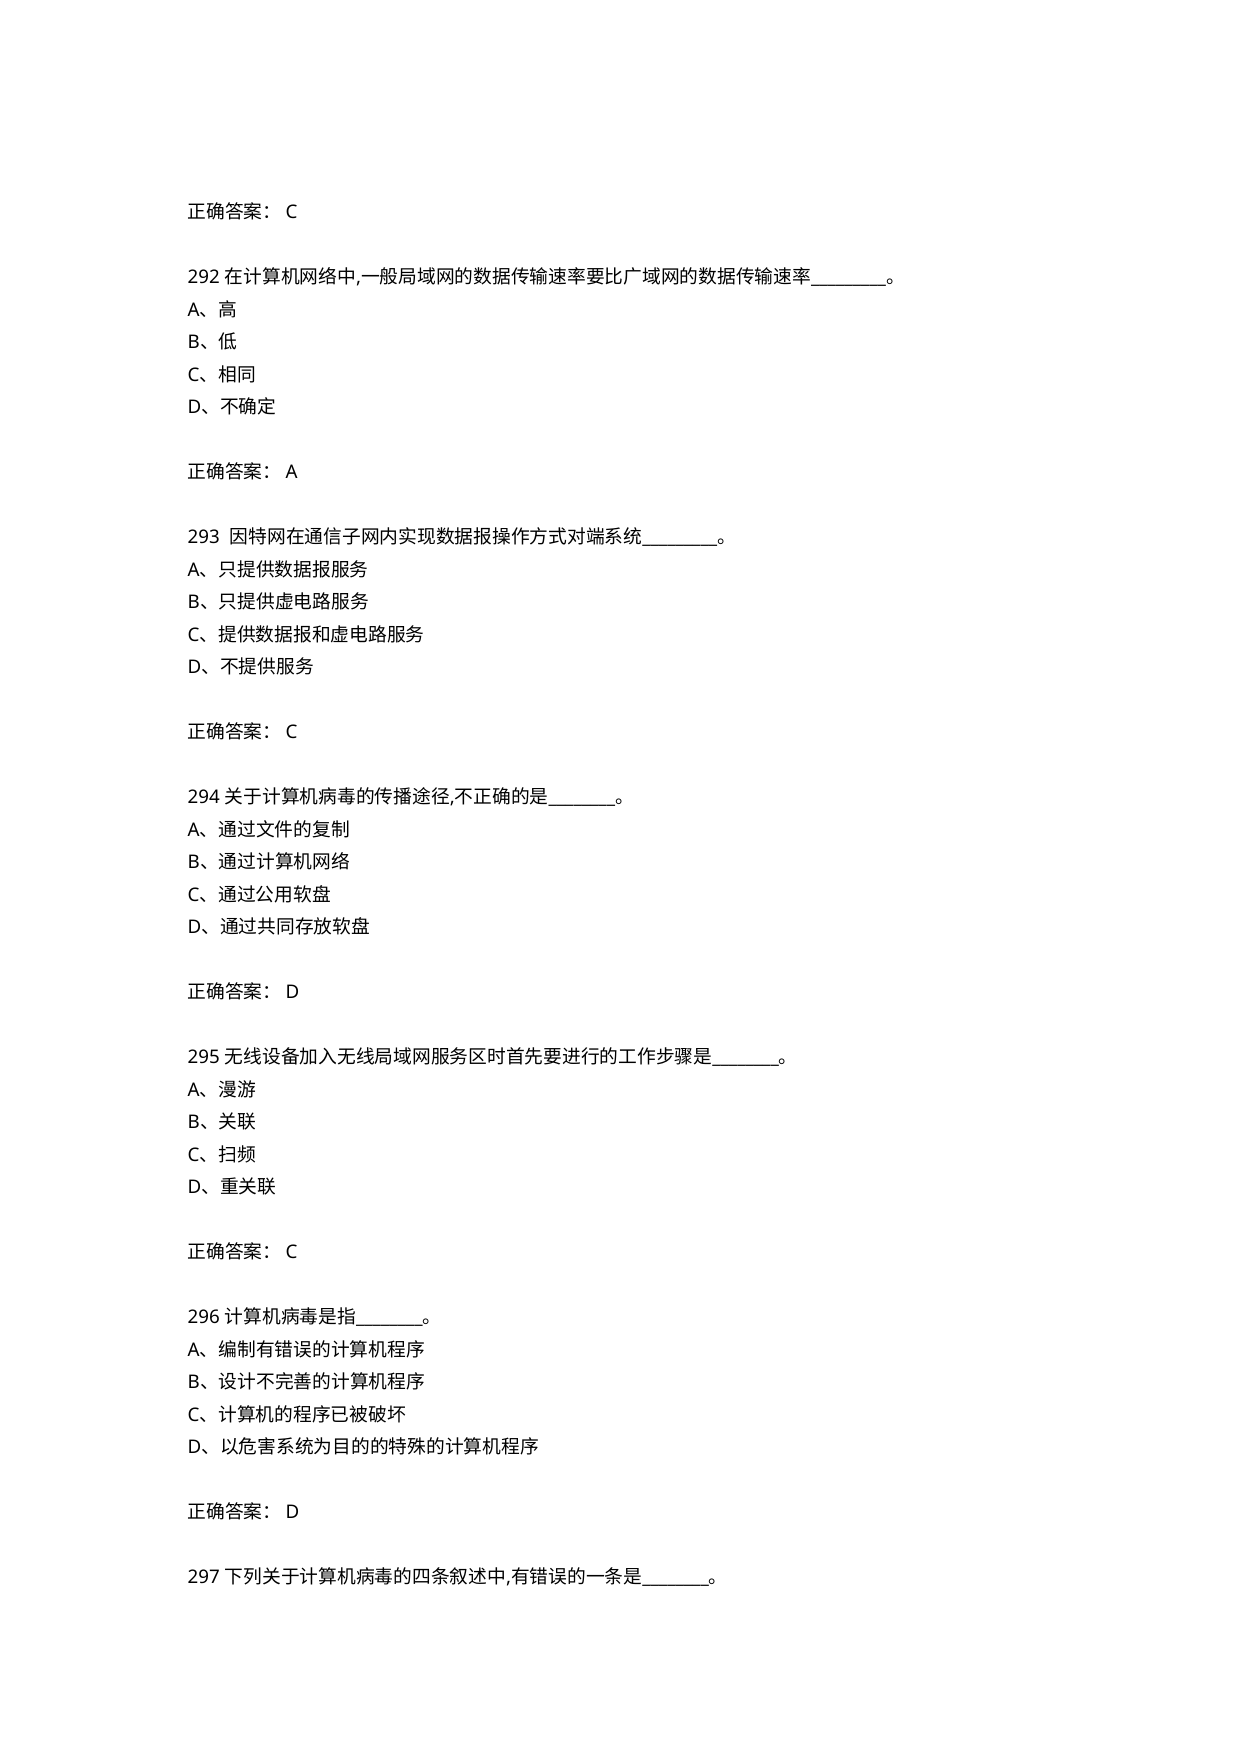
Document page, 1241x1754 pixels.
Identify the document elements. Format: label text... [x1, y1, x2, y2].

text C、提供数据报和虚电路服务 [187, 617, 1053, 649]
text B、关联 [187, 1104, 1053, 1137]
text 295 无线设备加入无线局域网服务区时首先要进行的工作步骤是________。 [187, 1039, 1053, 1072]
text A、漫游 [187, 1072, 1053, 1104]
text A、编制有错误的计算机程序 [187, 1332, 1053, 1364]
text D、不确定 [187, 389, 1053, 422]
text A、通过文件的复制 [187, 812, 1053, 844]
text 293 因特网在通信子网内实现数据报操作方式对端系统_________。 [187, 519, 1053, 552]
text D、重关联 [187, 1169, 1053, 1202]
text B、通过计算机网络 [187, 844, 1053, 877]
text C、计算机的程序已被破坏 [187, 1397, 1053, 1429]
text D、通过共同存放软盘 [187, 909, 1053, 942]
text 正确答案： C [187, 1234, 1053, 1267]
text B、只提供虚电路服务 [187, 584, 1053, 617]
text 正确答案： C [187, 714, 1053, 747]
text 294 关于计算机病毒的传播途径,不正确的是________。 [187, 779, 1053, 812]
text 正确答案： D [187, 1494, 1053, 1527]
text D、以危害系统为目的的特殊的计算机程序 [187, 1429, 1053, 1462]
text B、设计不完善的计算机程序 [187, 1364, 1053, 1397]
text C、相同 [187, 357, 1053, 389]
text A、高 [187, 292, 1053, 324]
text 正确答案： D [187, 974, 1053, 1007]
text 292 在计算机网络中,一般局域网的数据传输速率要比广域网的数据传输速率_________。 [187, 259, 1053, 292]
text A、只提供数据报服务 [187, 552, 1053, 584]
text C、通过公用软盘 [187, 877, 1053, 909]
text C、扫频 [187, 1137, 1053, 1169]
text 296 计算机病毒是指________。 [187, 1299, 1053, 1332]
text 297 下列关于计算机病毒的四条叙述中,有错误的一条是________。 [187, 1559, 1053, 1592]
text 正确答案： C [187, 194, 1053, 227]
text B、低 [187, 324, 1053, 357]
text 正确答案： A [187, 454, 1053, 487]
text D、不提供服务 [187, 649, 1053, 682]
